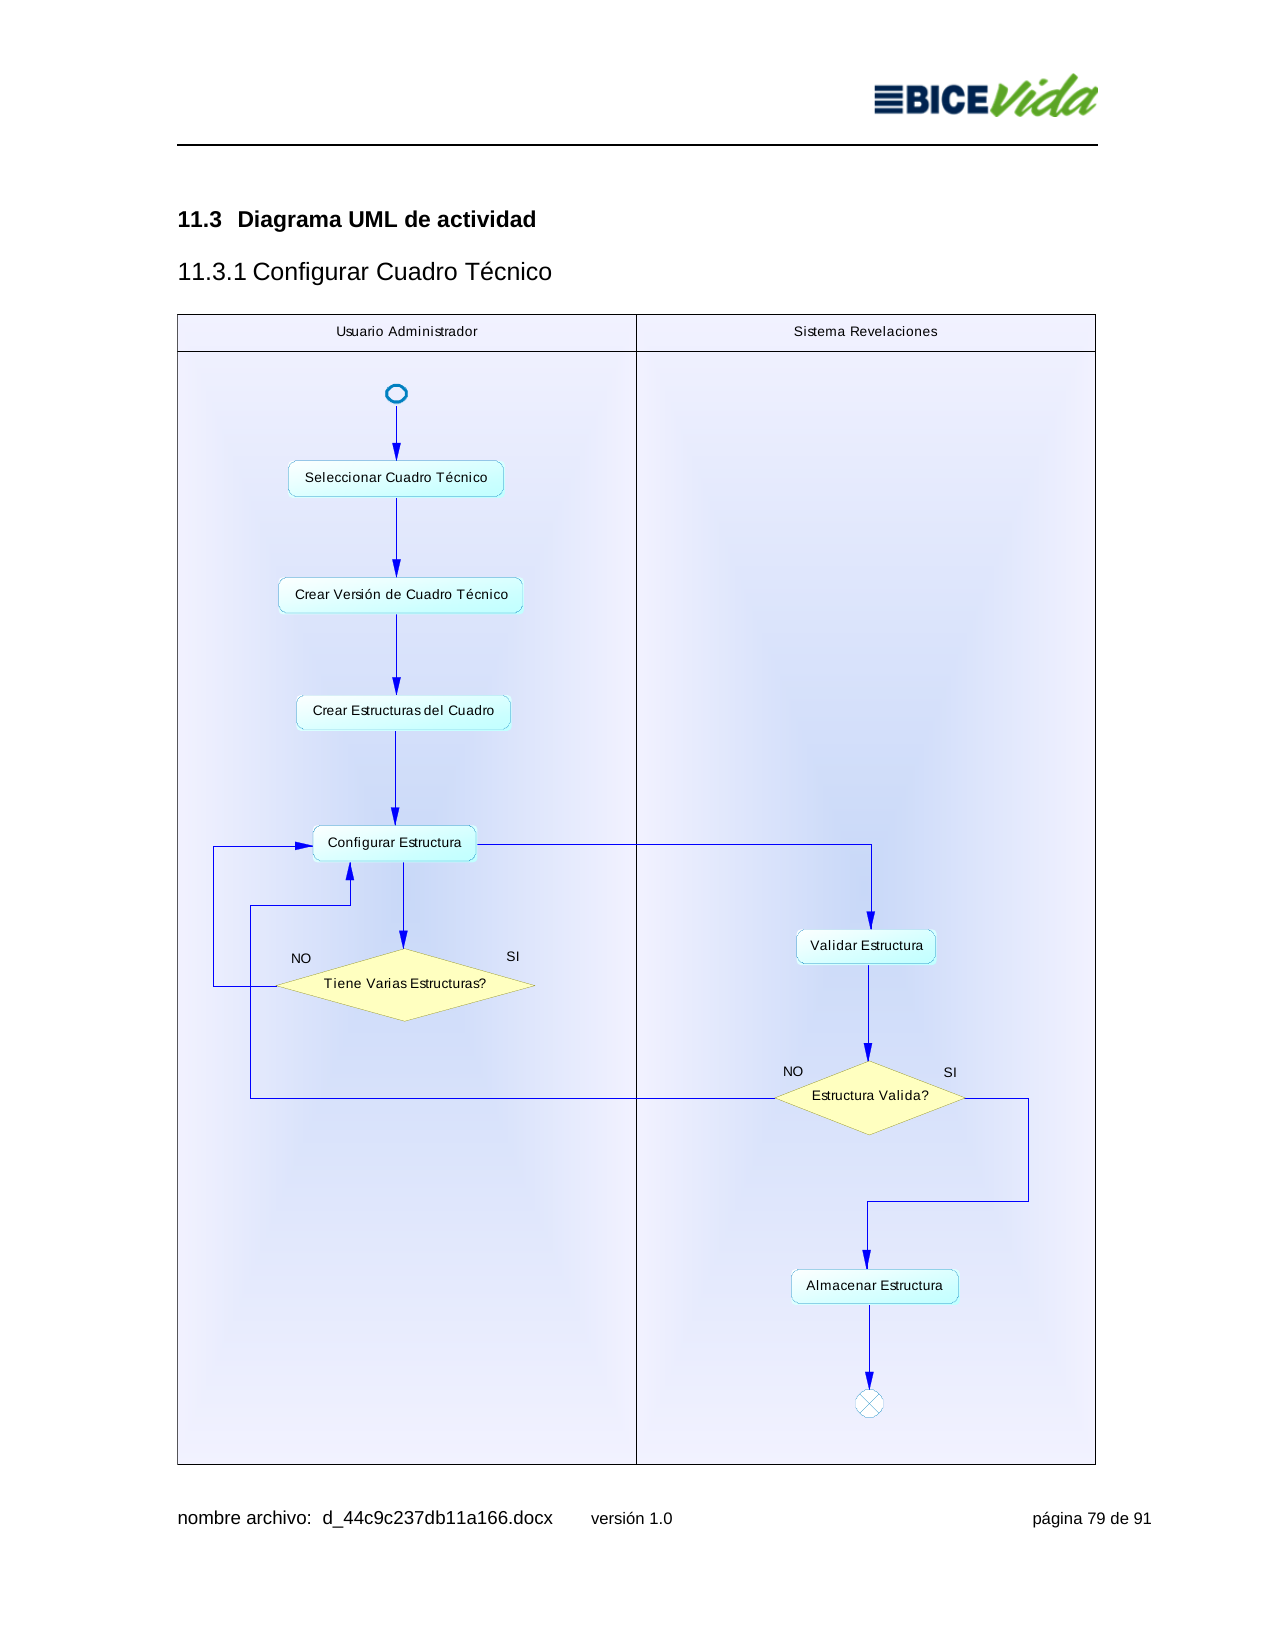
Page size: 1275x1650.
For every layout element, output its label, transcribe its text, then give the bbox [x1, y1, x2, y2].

picture [288, 460, 504, 497]
picture [278, 577, 523, 614]
picture [296, 695, 511, 730]
picture [796, 929, 936, 964]
picture [791, 1269, 959, 1304]
subtitle Diagrama UML de actividad [177, 206, 1098, 232]
picture [855, 1389, 884, 1418]
subtitle Configurar Cuadro Técnico [177, 257, 1098, 286]
picture [312, 825, 477, 862]
